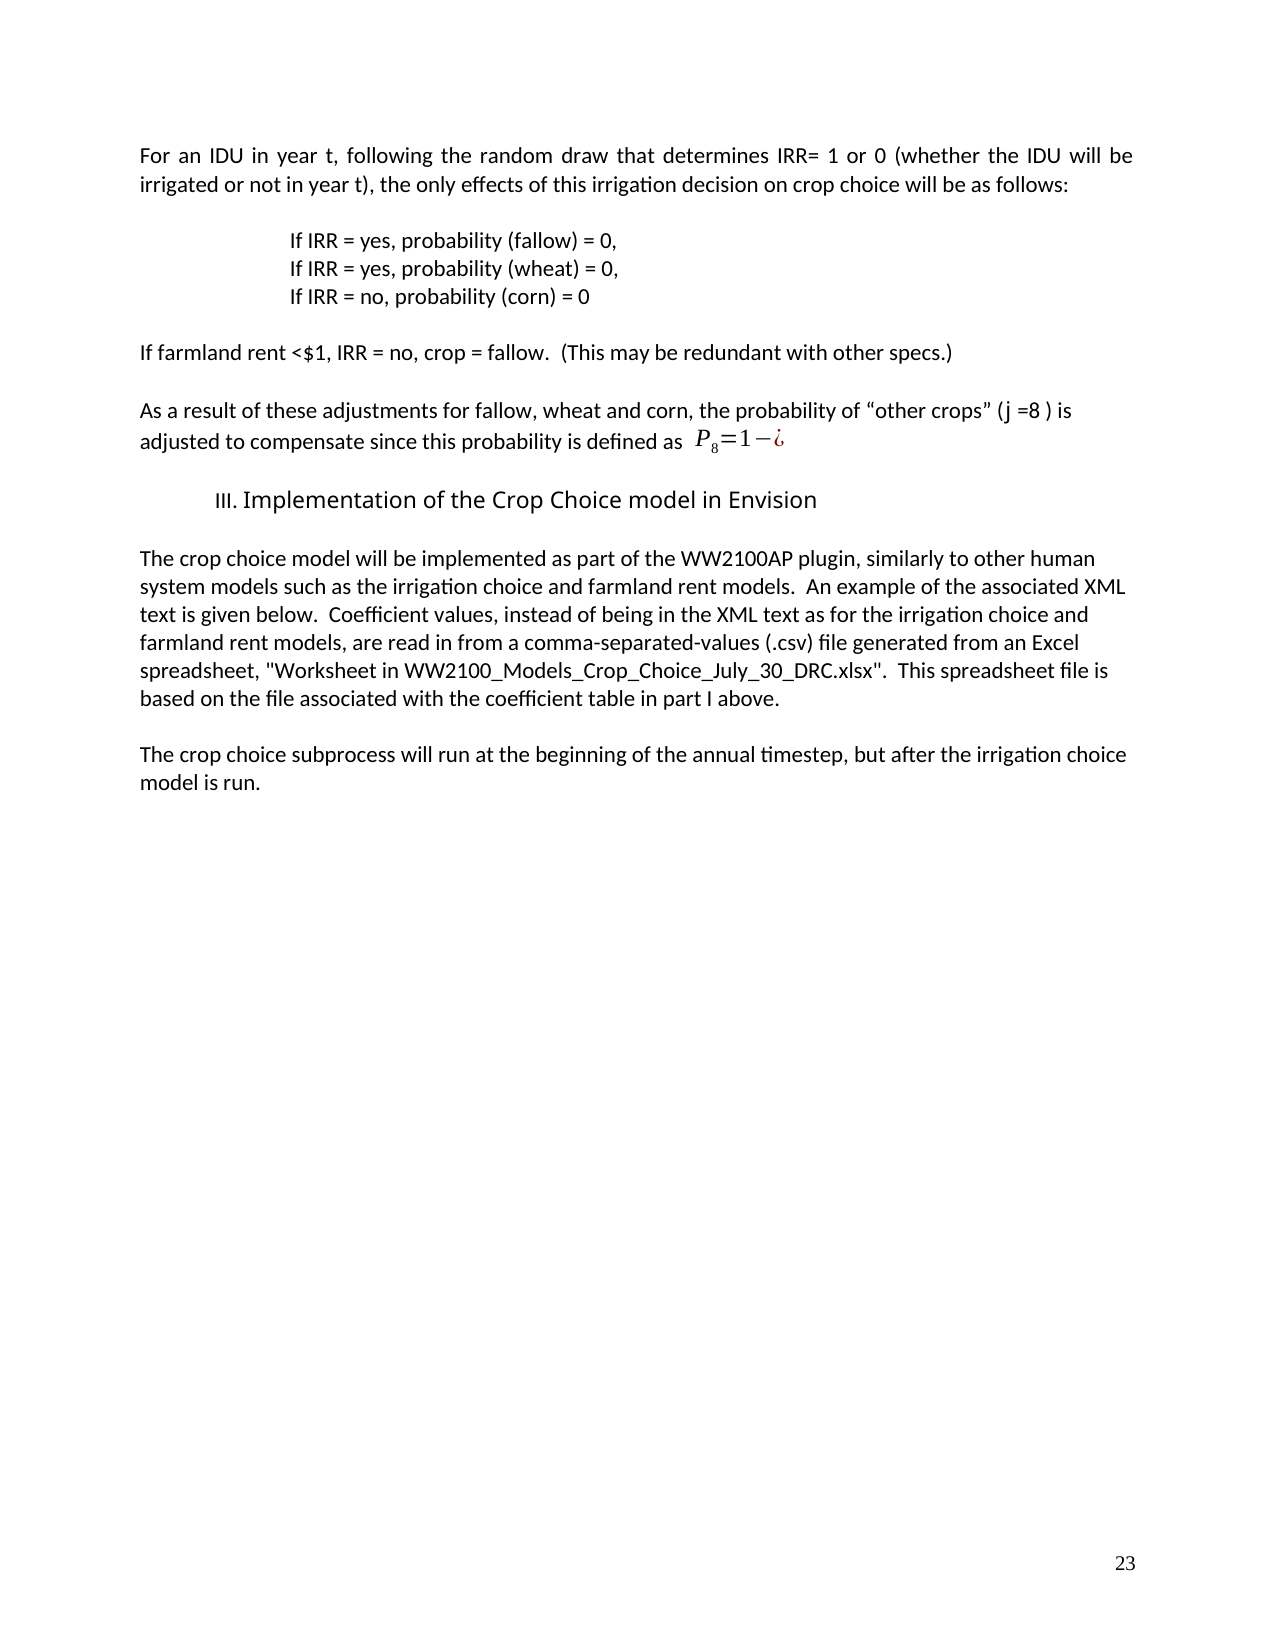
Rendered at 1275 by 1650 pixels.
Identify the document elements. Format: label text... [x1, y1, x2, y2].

text If IRR = yes, probability (fallow) = 0, [252, 226, 1135, 254]
list The crop choice subprocess will run at the beginning of the annual timestep, but after the irrigation choice model is run. [139, 740, 1135, 796]
text For an IDU in year t, following the random draw that determines IRR= 1 or 0 (whether the IDU will be irrigated or not in year t), the only effects of this irrigation decision on crop choice will be as follows: [139, 142, 1135, 198]
text If IRR = no, probability (corn) = 0 [252, 282, 1135, 310]
text III. Implementation of the Crop Choice model in Envision [139, 484, 1135, 516]
text If farmland rent <$1, IRR = no, crop = fallow. (This may be redundant with other specs.) [139, 338, 1135, 366]
text As a result of these adjustments for fallow, wheat and corn, the probability of “other crops” (j =8 ) is adjusted to compensate since this probability is defined as [139, 394, 1135, 456]
list The crop choice model will be implemented as part of the WW2100AP plugin, similarly to other human system models such as the irrigation choice and farmland rent models. An example of the associated XML text is given below. Coefficient values, instead of being in the XML text as for the irrigation choice and farmland rent models, are read in from a comma-separated-values (.csv) file generated from an Excel spreadsheet, "Worksheet in WW2100_Models_Crop_Choice_July_30_DRC.xlsx". This spreadsheet file is based on the file associated with the coefficient table in part I above. [139, 544, 1135, 712]
text If IRR = yes, probability (wheat) = 0, [252, 254, 1135, 282]
